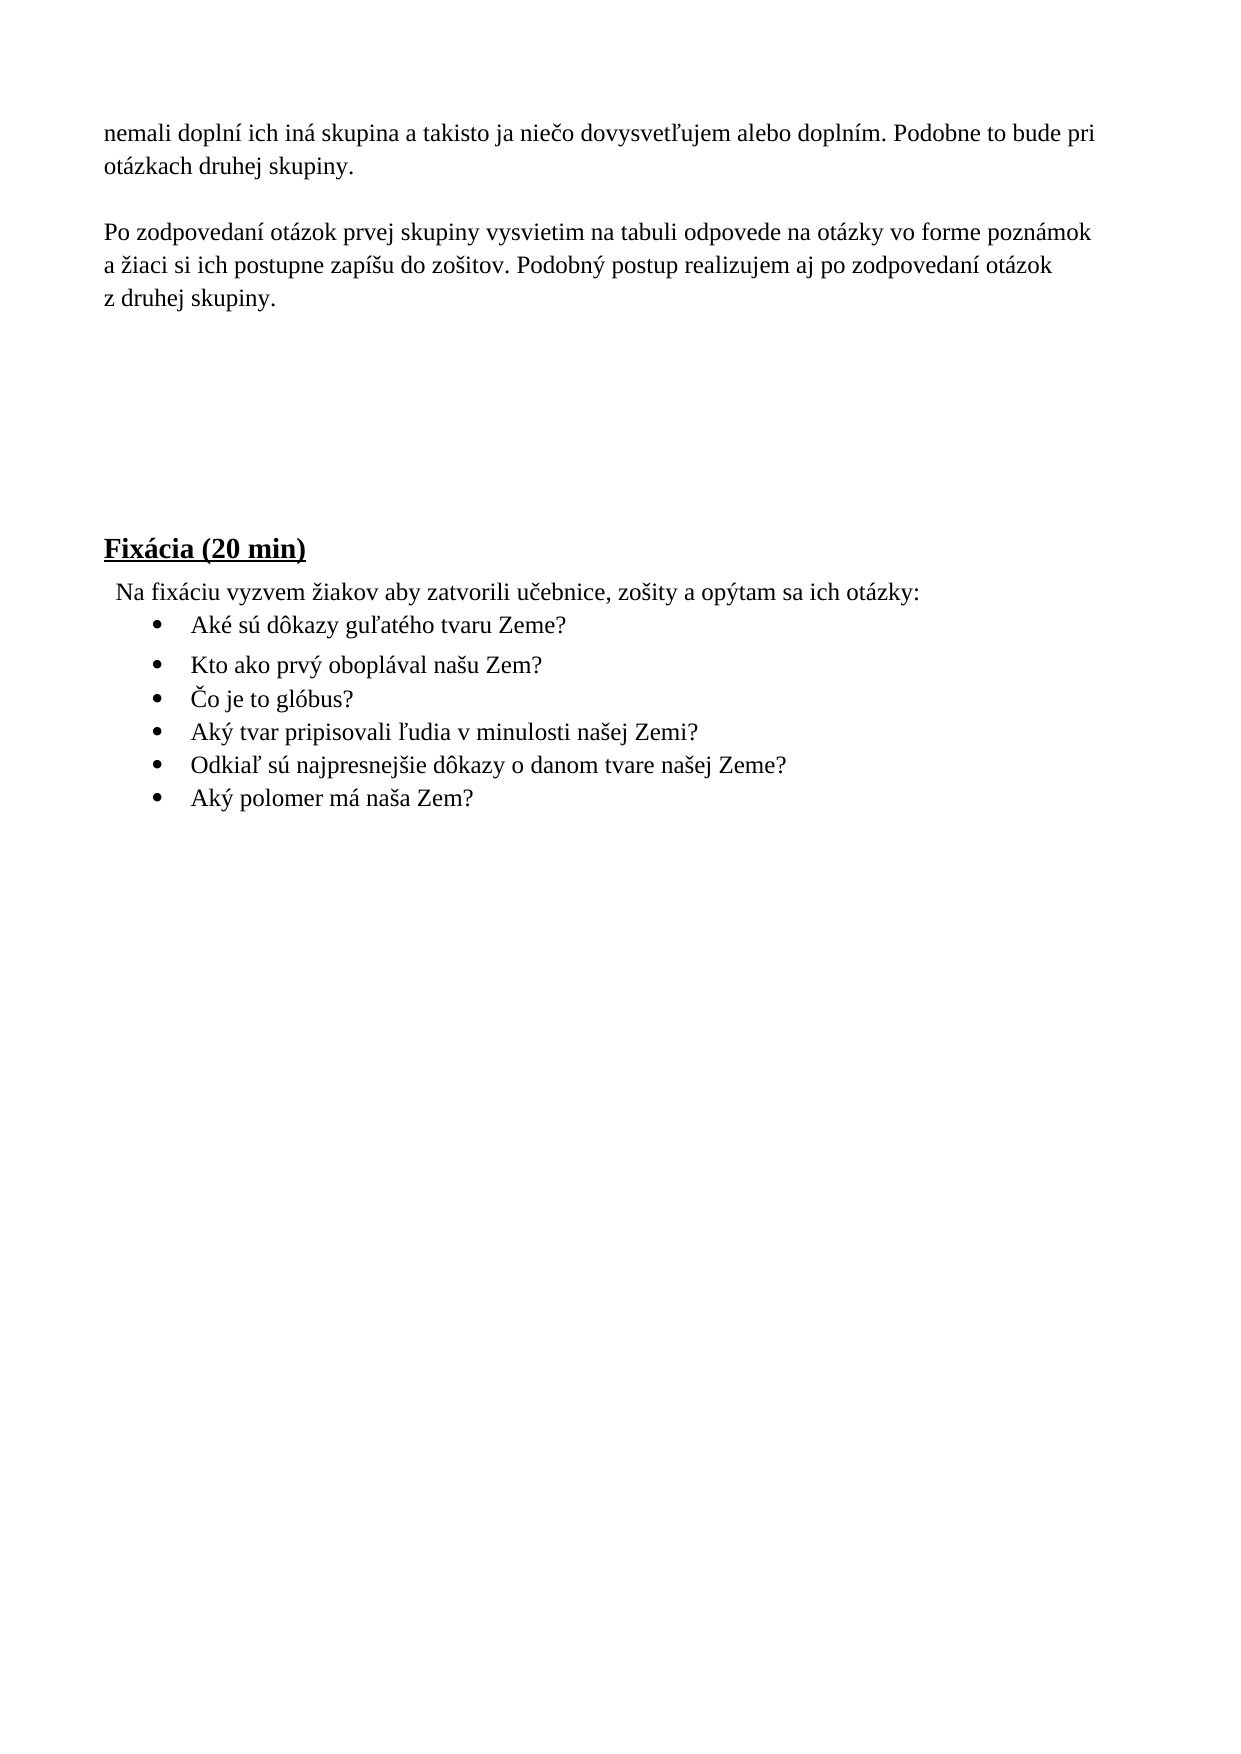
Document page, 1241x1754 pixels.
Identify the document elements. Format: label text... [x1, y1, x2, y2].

text Po zodpovedaní otázok prvej skupiny vysvietim na tabuli odpovede na otázky vo forme poznámok a žiaci si ich postupne zapíšu do zošitov. Podobný postup realizujem aj po zodpovedaní otázok z druhej skupiny. [103, 217, 1096, 312]
list Aké sú dôkazy guľatého tvaru Zeme? [153, 610, 1096, 639]
title Kto ako prvý oboplával našu Zem? [153, 651, 1096, 679]
list Aký tvar pripisovali ľudia v minulosti našej Zemi? [153, 717, 1096, 745]
list Čo je to glóbus? [153, 684, 1096, 712]
list Odkiaľ sú najpresnejšie dôkazy o danom tvare našej Zeme? [153, 750, 1096, 778]
text Fixácia (20 min) [103, 531, 1096, 564]
title Na fixáciu vyzvem žiakov aby zatvorili učebnice, zošity a opýtam sa ich otázky: [115, 577, 1096, 606]
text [103, 118, 1096, 180]
list Aký polomer má naša Zem? [153, 783, 1096, 811]
